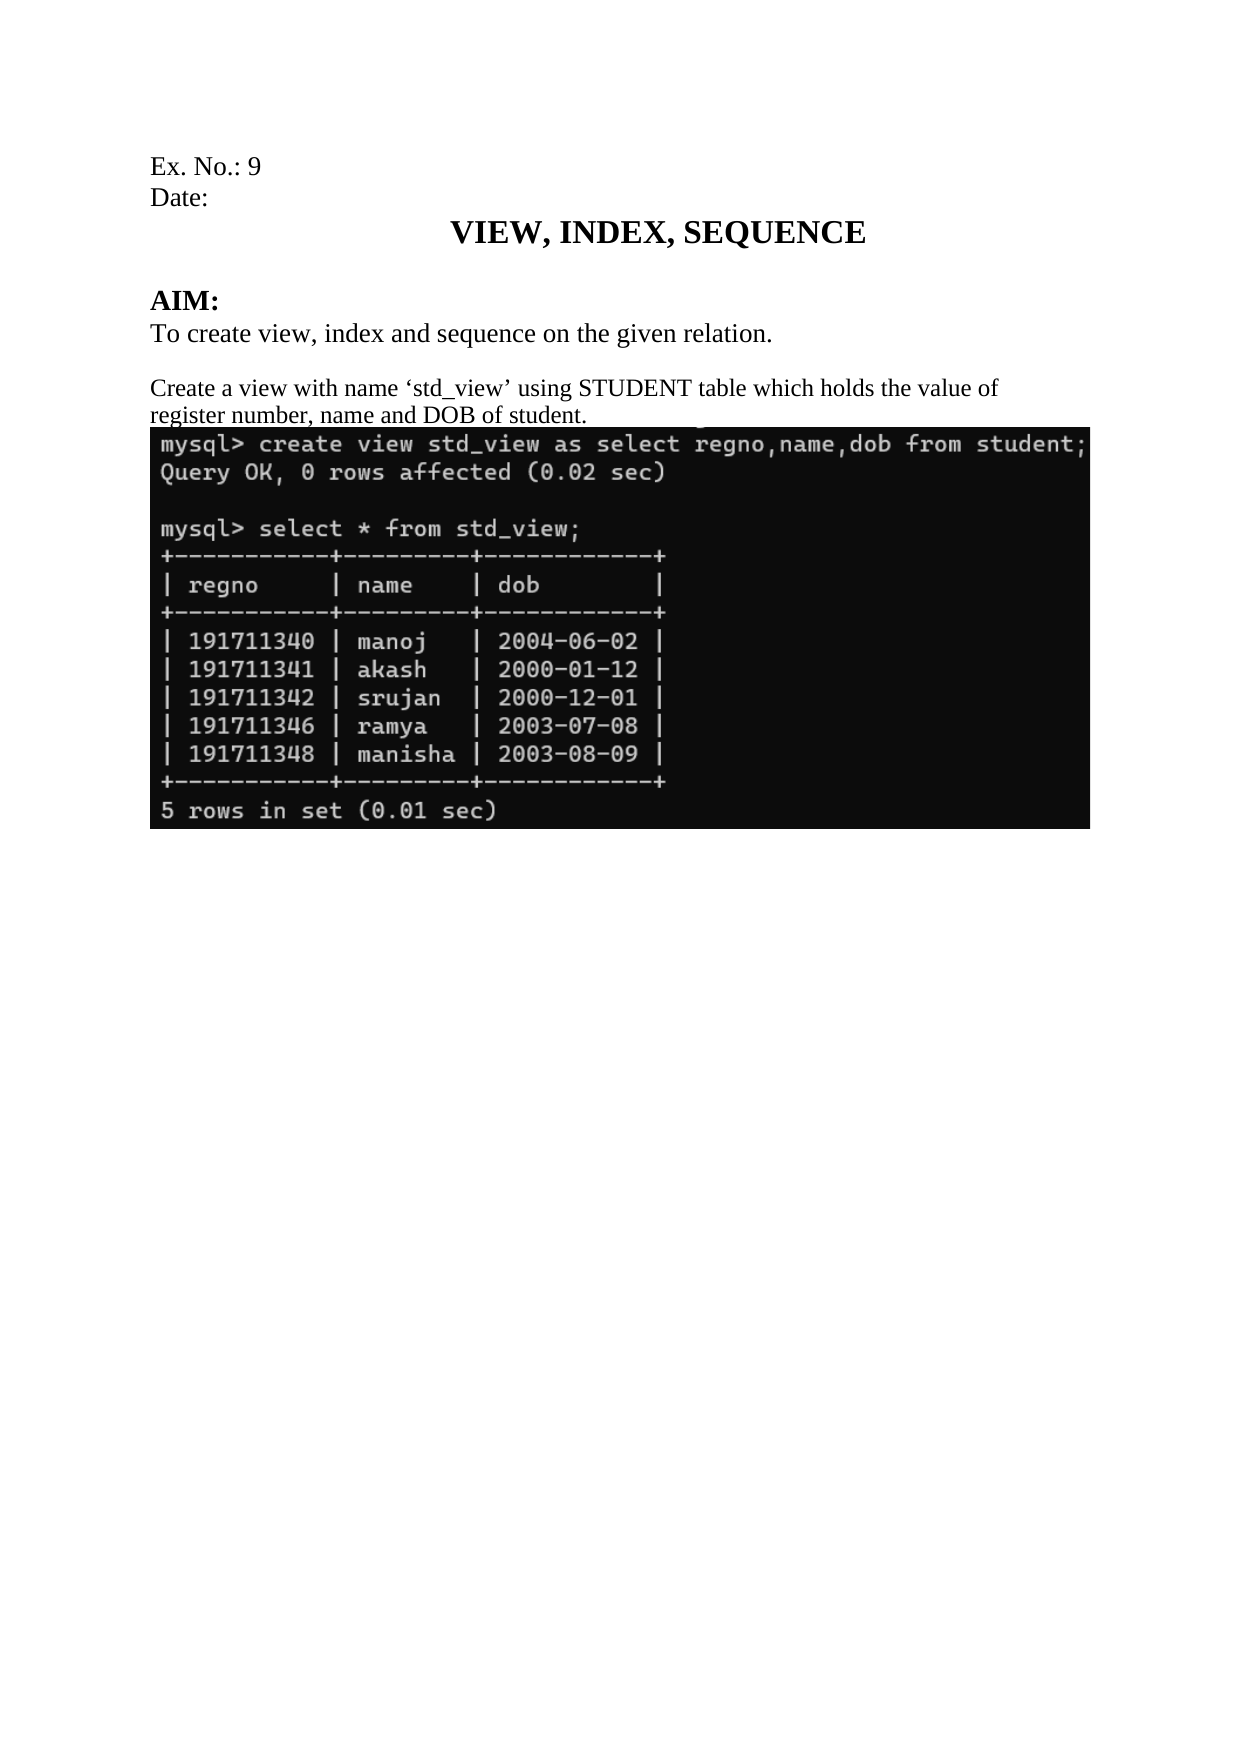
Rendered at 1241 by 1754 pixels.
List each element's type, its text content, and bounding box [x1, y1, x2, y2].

text Create a view with name ‘std_view’ using STUDENT table which holds the value of register number, name and DOB of student. [150, 374, 1023, 427]
picture [150, 427, 1091, 829]
text To create view, index and sequence on the given relation. [150, 317, 1090, 348]
text Ex. No.: 9 [150, 150, 1090, 181]
text VIEW, INDEX, SEQUENCE [150, 212, 1090, 251]
text Date: [150, 181, 1090, 212]
text AIM: [150, 284, 1090, 317]
